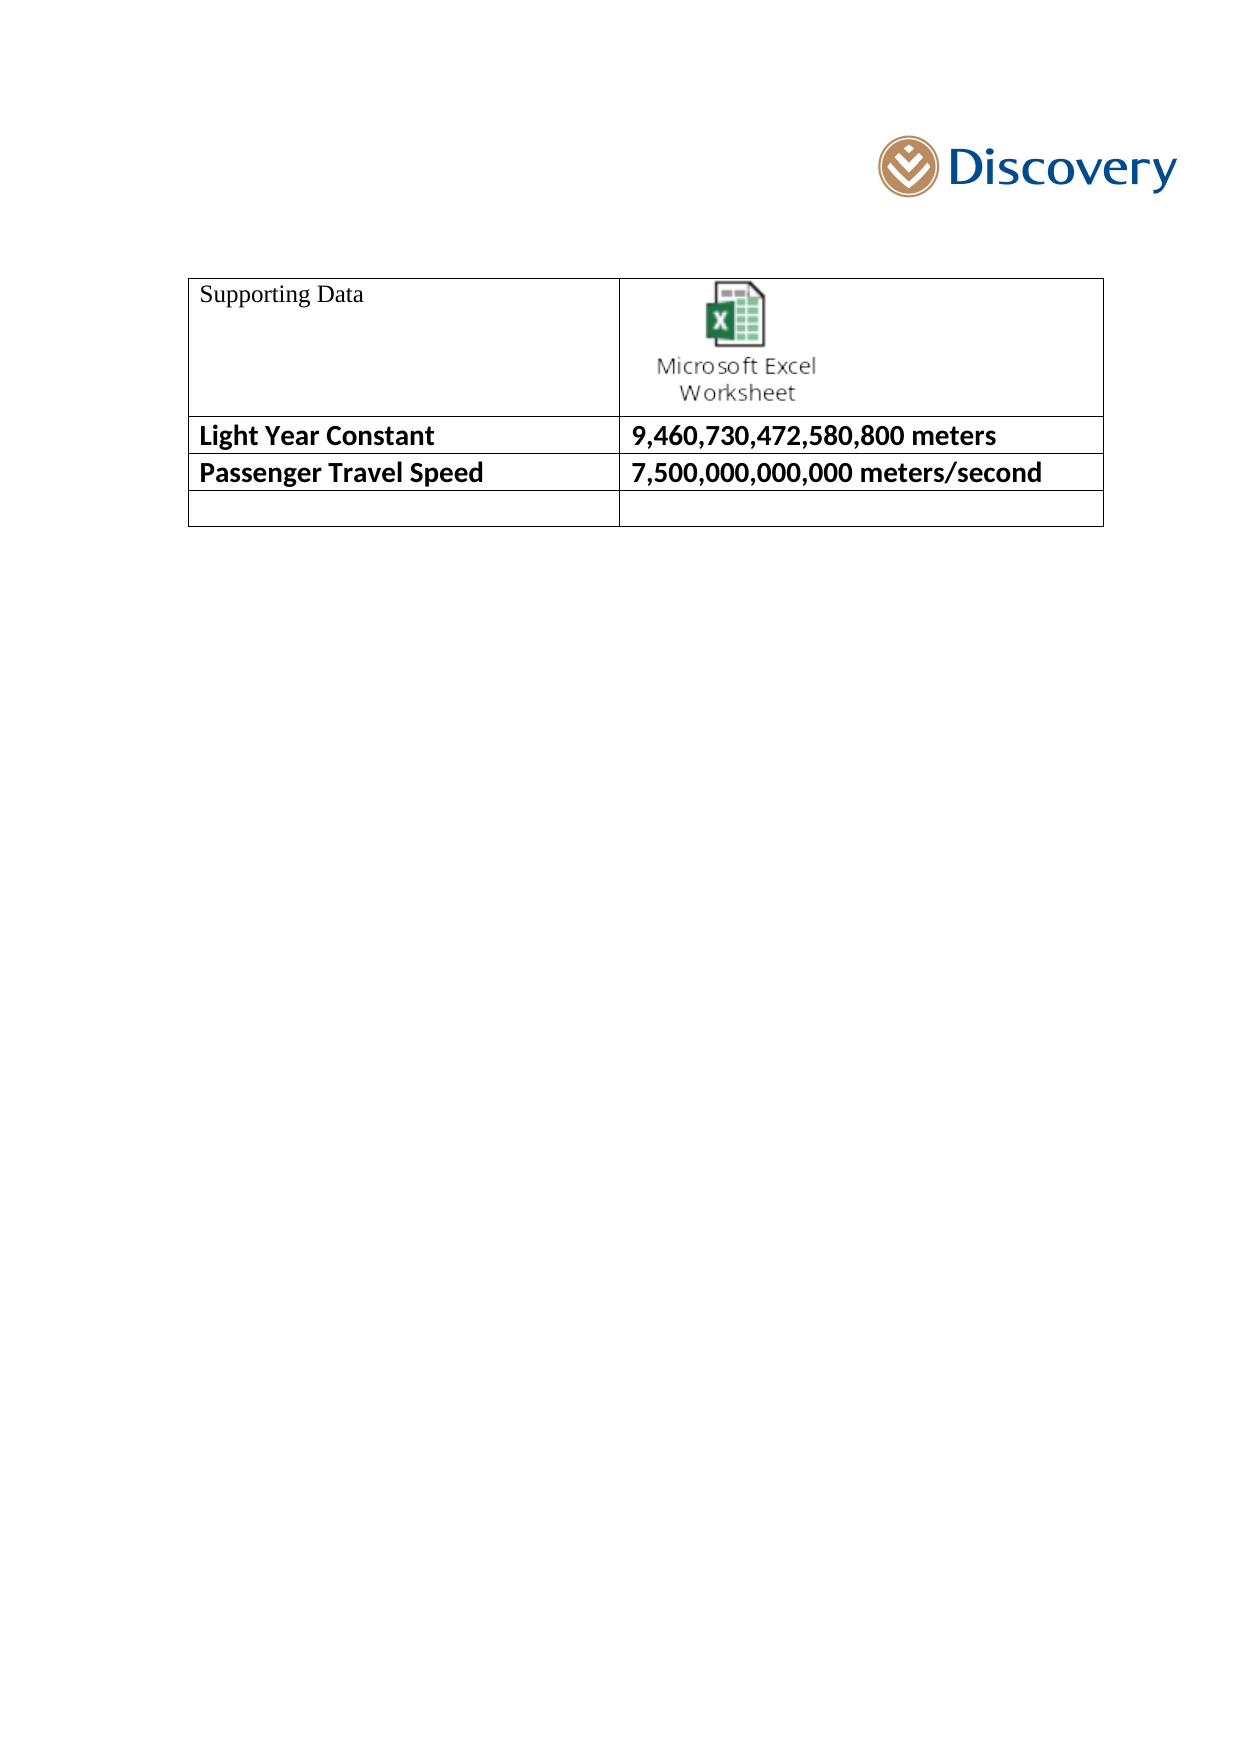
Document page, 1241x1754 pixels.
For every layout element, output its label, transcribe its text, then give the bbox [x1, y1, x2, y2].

table_cell [620, 491, 1103, 526]
table_header Supporting Data [189, 279, 619, 416]
table_cell [189, 491, 619, 526]
table_cell 7,500,000,000,000 meters/second [620, 454, 1103, 489]
table_header [620, 279, 631, 416]
table_cell 9,460,730,472,580,800 meters [620, 417, 1103, 453]
table_cell Light Year Constant [189, 417, 619, 453]
picture [0, 0, 1241, 244]
table_cell Passenger Travel Speed [189, 454, 619, 489]
table_header [843, 279, 1103, 416]
